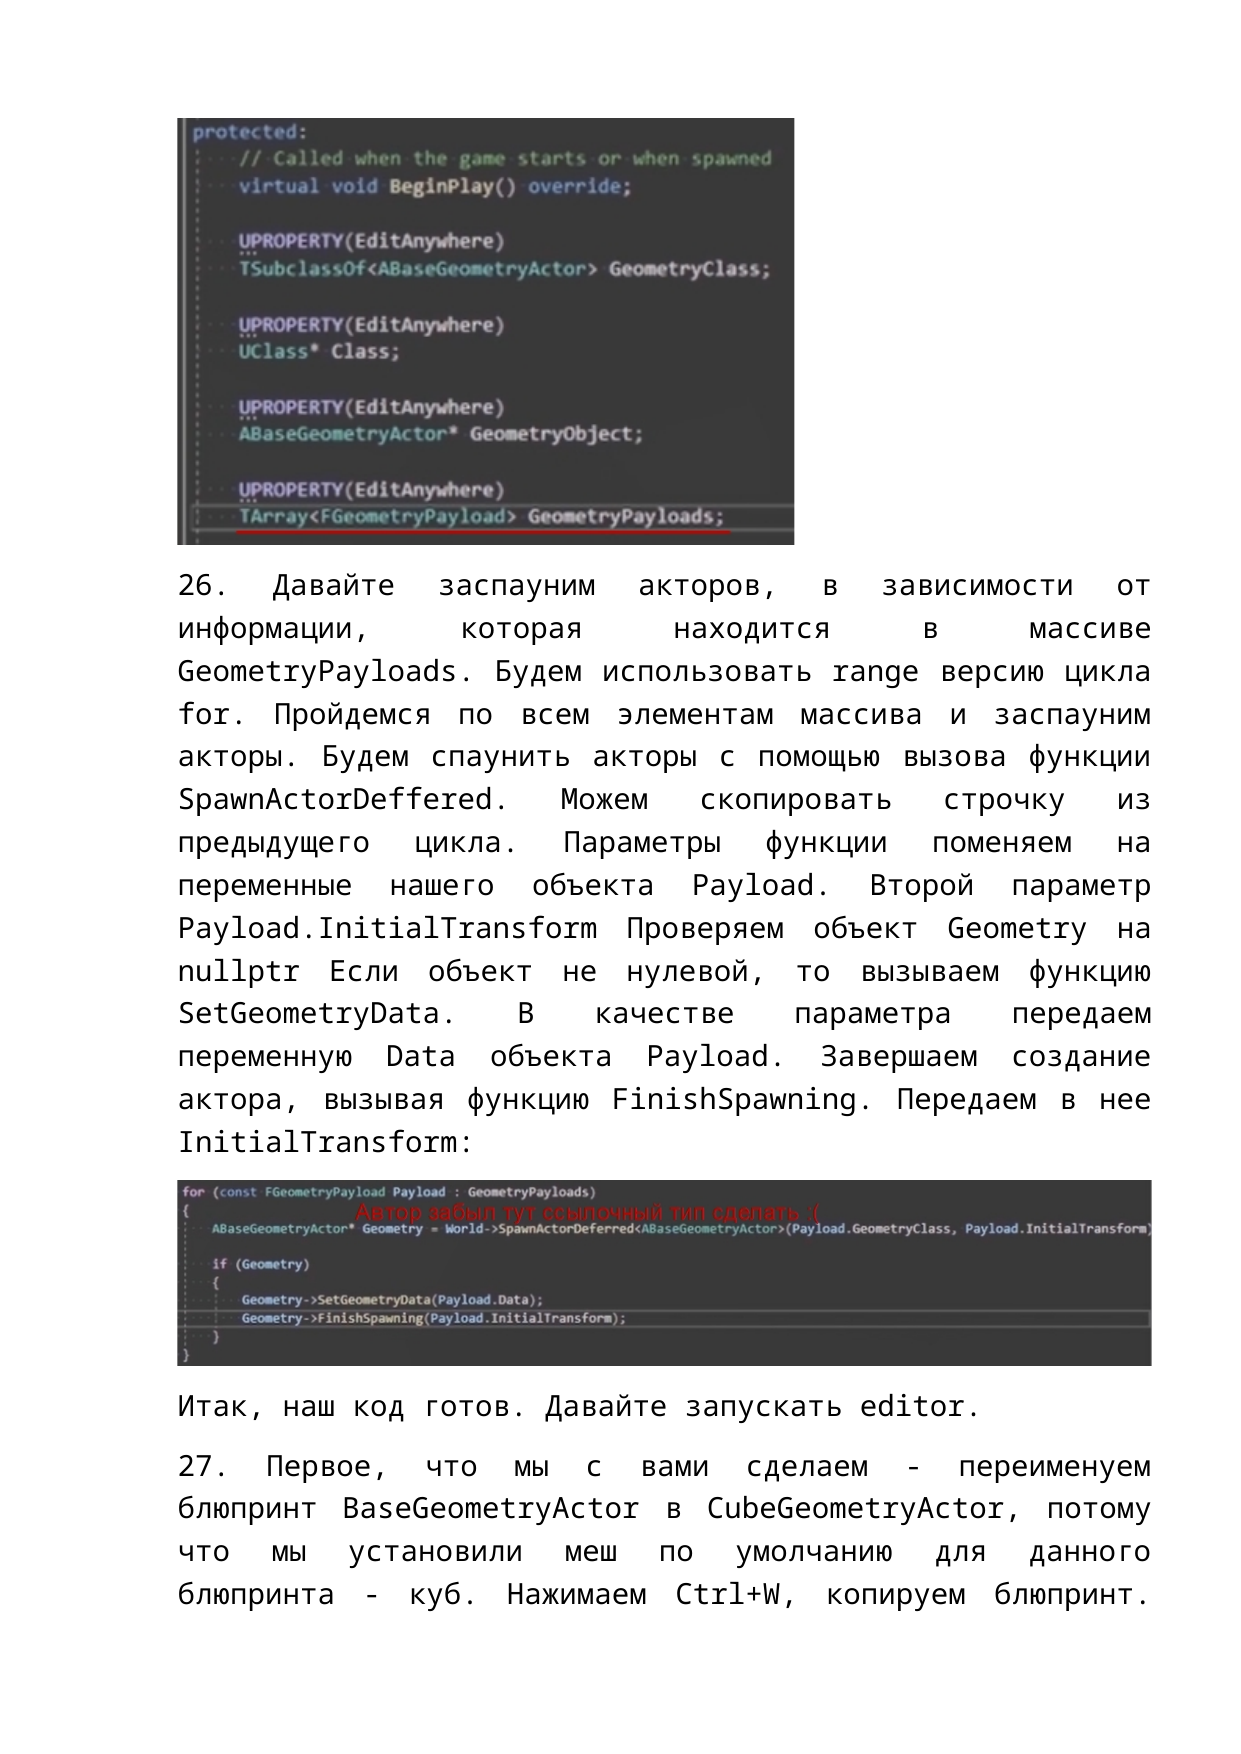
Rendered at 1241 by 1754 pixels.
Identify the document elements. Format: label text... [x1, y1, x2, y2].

picture [177, 1180, 1152, 1366]
picture [177, 118, 795, 545]
text 26. Давайте заспауним акторов, в зависимости от информации, которая находится в массиве GeometryPayloads. Будем использовать range версию цикла for. Пройдемся по всем элементам массива и заспауним акторы. Будем спаунить акторы с помощью вызова функции SpawnActorDeffered. Можем скопировать строчку из предыдущего цикла. Параметры функции поменяем на переменные нашего объекта Payload. Второй параметр Payload.InitialTransform Проверяем объект Geometry на nullptr Если объект не нулевой, то вызываем функцию SetGeometryData. В качестве параметра передаем переменную Data объекта Payload. Завершаем создание актора, вызывая функцию FinishSpawning. Передаем в нее InitialTransform: [177, 564, 1152, 1161]
text Итак, наш код готов. Давайте запускать editor. [177, 1385, 1152, 1425]
